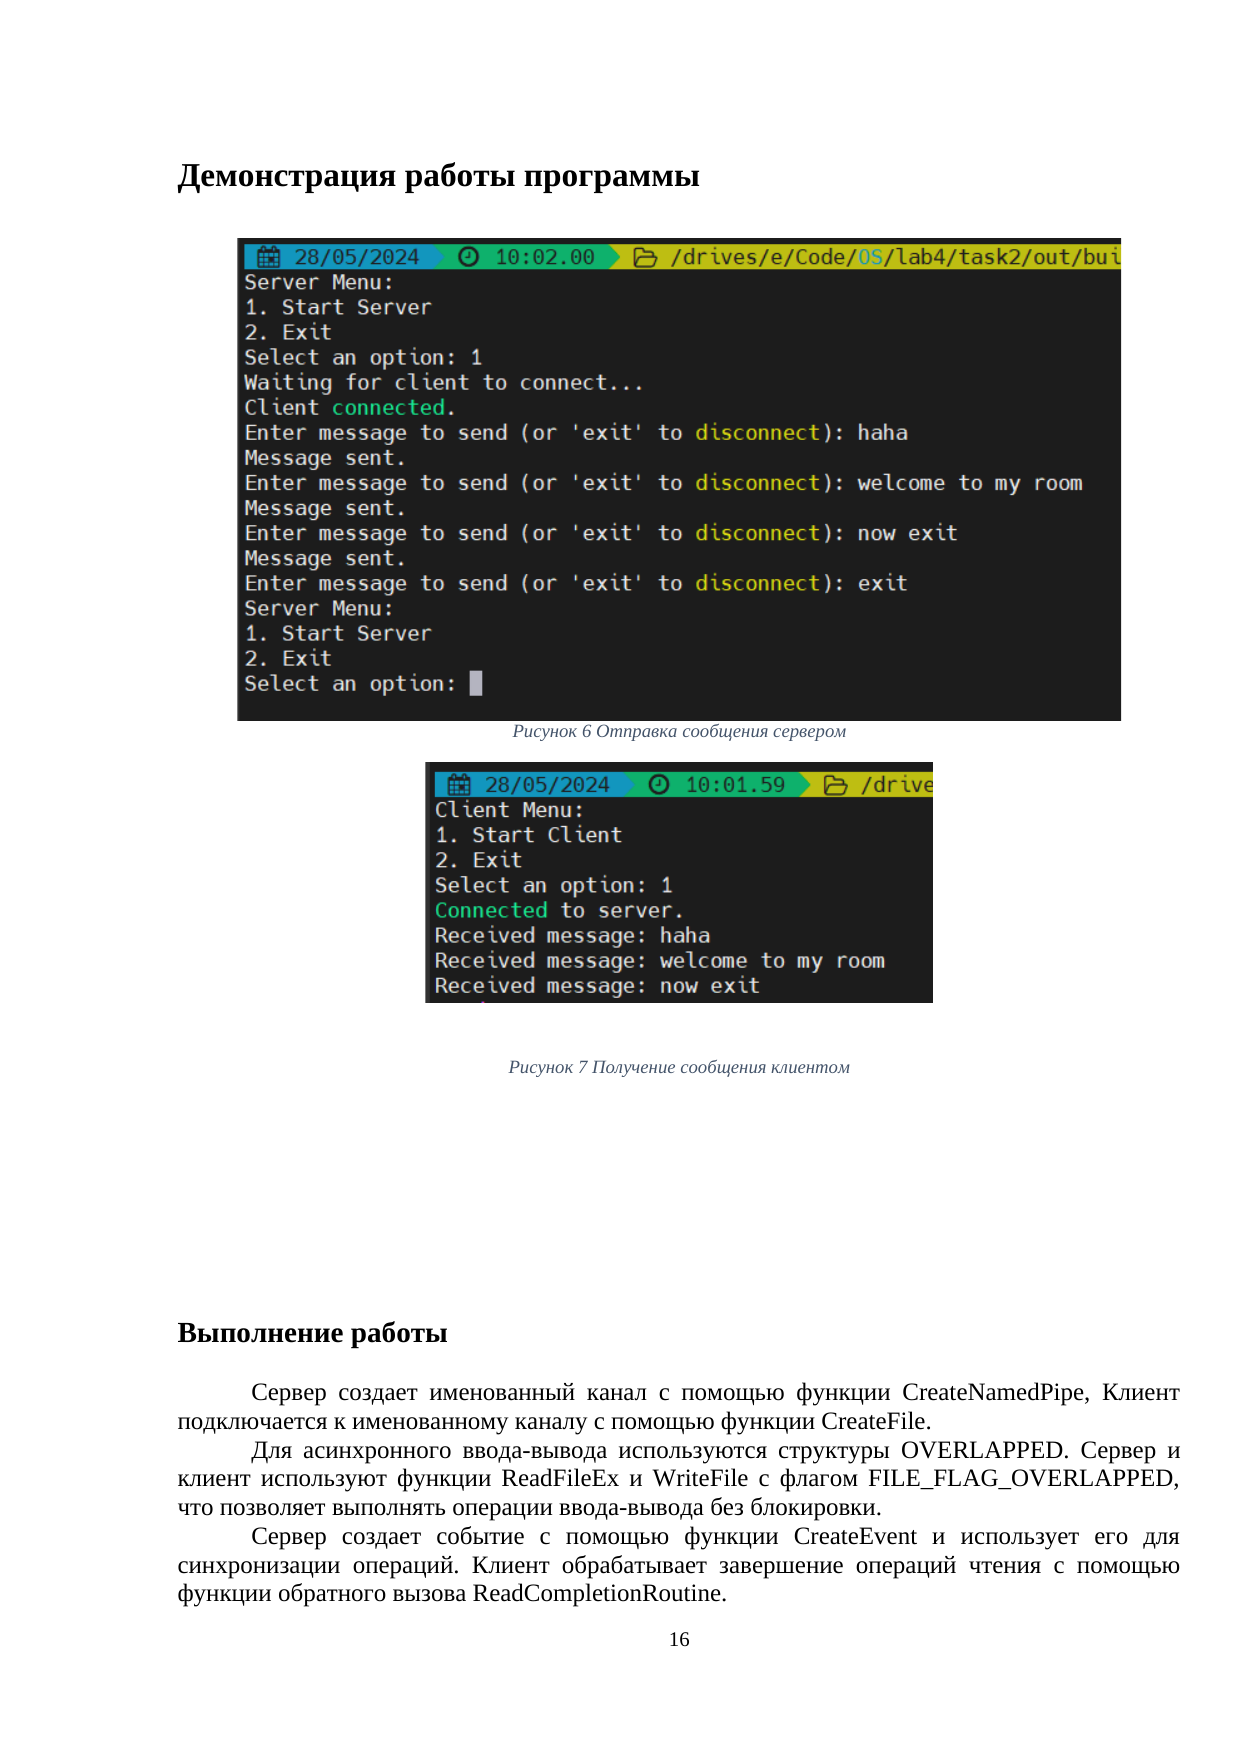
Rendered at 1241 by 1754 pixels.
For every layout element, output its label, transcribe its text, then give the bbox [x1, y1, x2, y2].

text Сервер создает событие с помощью функции CreateEvent и использует его для синхронизации операций. Клиент обрабатывает завершение операций чтения с помощью функции обратного вызова ReadCompletionRoutine. [177, 1521, 1181, 1607]
text Рисунок 7 Получение сообщения клиентом [177, 1056, 1181, 1078]
text Для асинхронного ввода-вывода используются структуры OVERLAPPED. Сервер и клиент используют функции ReadFileEx и WriteFile с флагом FILE_FLAG_OVERLAPPED, что позволяет выполнять операции ввода-вывода без блокировки. [177, 1435, 1181, 1521]
picture [425, 762, 933, 1003]
text Рисунок 6 Отправка сообщения сервером [177, 598, 1181, 742]
text Выполнение работы [177, 1315, 1181, 1348]
picture [237, 238, 1122, 721]
subtitle Демонстрация работы программы [177, 156, 1181, 194]
text Сервер создает именованный канал с помощью функции CreateNamedPipe, Клиент подключается к именованному каналу с помощью функции CreateFile. [177, 1377, 1181, 1435]
